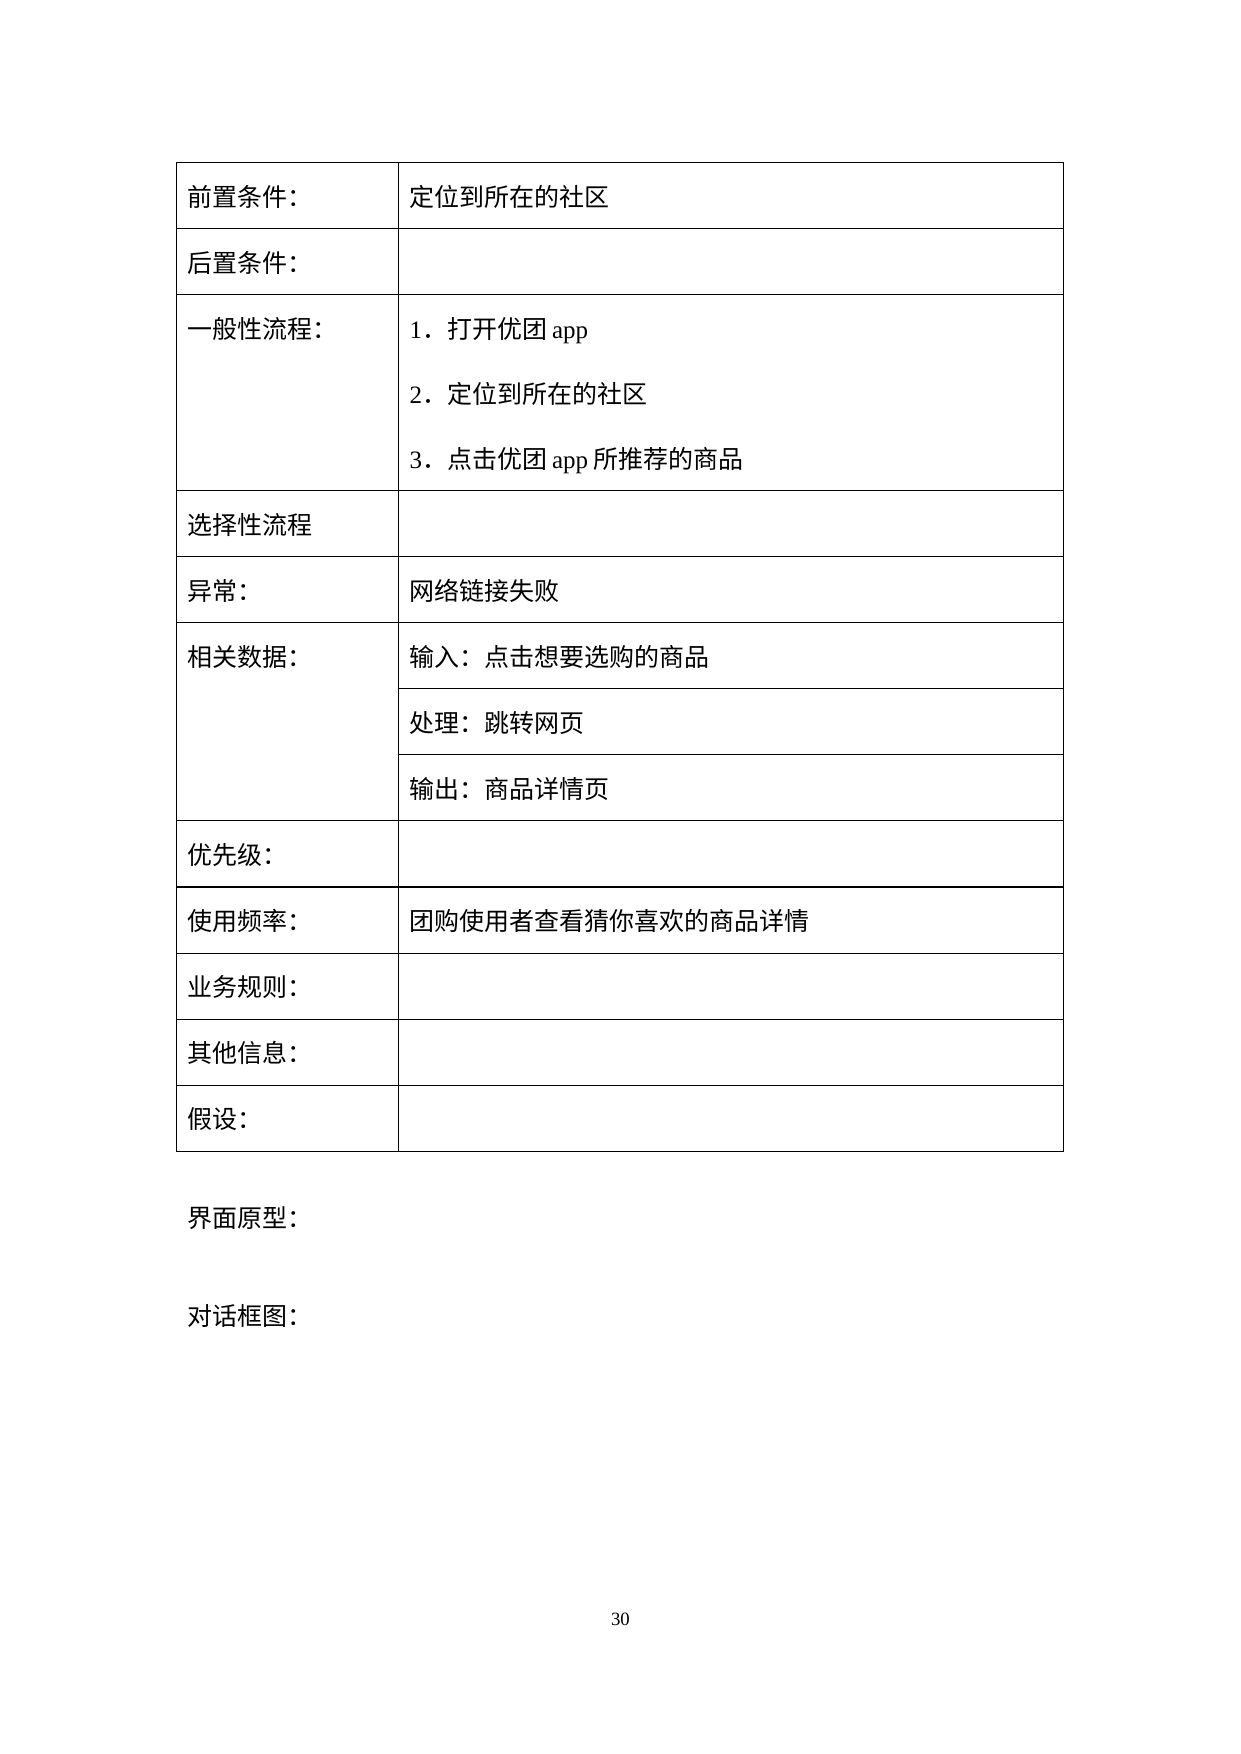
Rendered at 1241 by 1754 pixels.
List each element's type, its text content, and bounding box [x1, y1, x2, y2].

table_cell 优先级： [177, 821, 398, 886]
table_cell [399, 229, 1063, 294]
table_cell 异常： [177, 557, 398, 622]
text 界面原型： [187, 1184, 1053, 1249]
table_cell 相关数据： [177, 623, 398, 820]
table_cell 处理：跳转网页 [399, 689, 1063, 754]
table_cell 定位到所在的社区 [399, 163, 1063, 228]
table_cell 输入：点击想要选购的商品 [399, 623, 1063, 688]
table_cell 假设： [177, 1086, 398, 1151]
table_cell 业务规则： [177, 954, 398, 1018]
table_cell [399, 1086, 1063, 1151]
table_cell 其他信息： [177, 1020, 398, 1084]
table_cell 网络链接失败 [399, 557, 1063, 622]
table_cell 后置条件： [177, 229, 398, 294]
table_cell 选择性流程 [177, 491, 398, 556]
table_cell 使用频率： [177, 888, 398, 952]
table_cell [399, 491, 1063, 556]
table_cell [399, 1020, 1063, 1084]
table_cell [399, 821, 1063, 886]
table_cell 前置条件： [177, 163, 398, 228]
text 对话框图： [187, 1282, 1053, 1347]
table_cell 输出：商品详情页 [399, 755, 1063, 820]
table_cell 一般性流程： [177, 295, 398, 490]
table_cell 团购使用者查看猜你喜欢的商品详情 [399, 888, 1063, 952]
table_cell [399, 954, 1063, 1018]
table_cell 1．打开优团app 2．定位到所在的社区 3．点击优团app所推荐的商品 [399, 295, 1063, 490]
